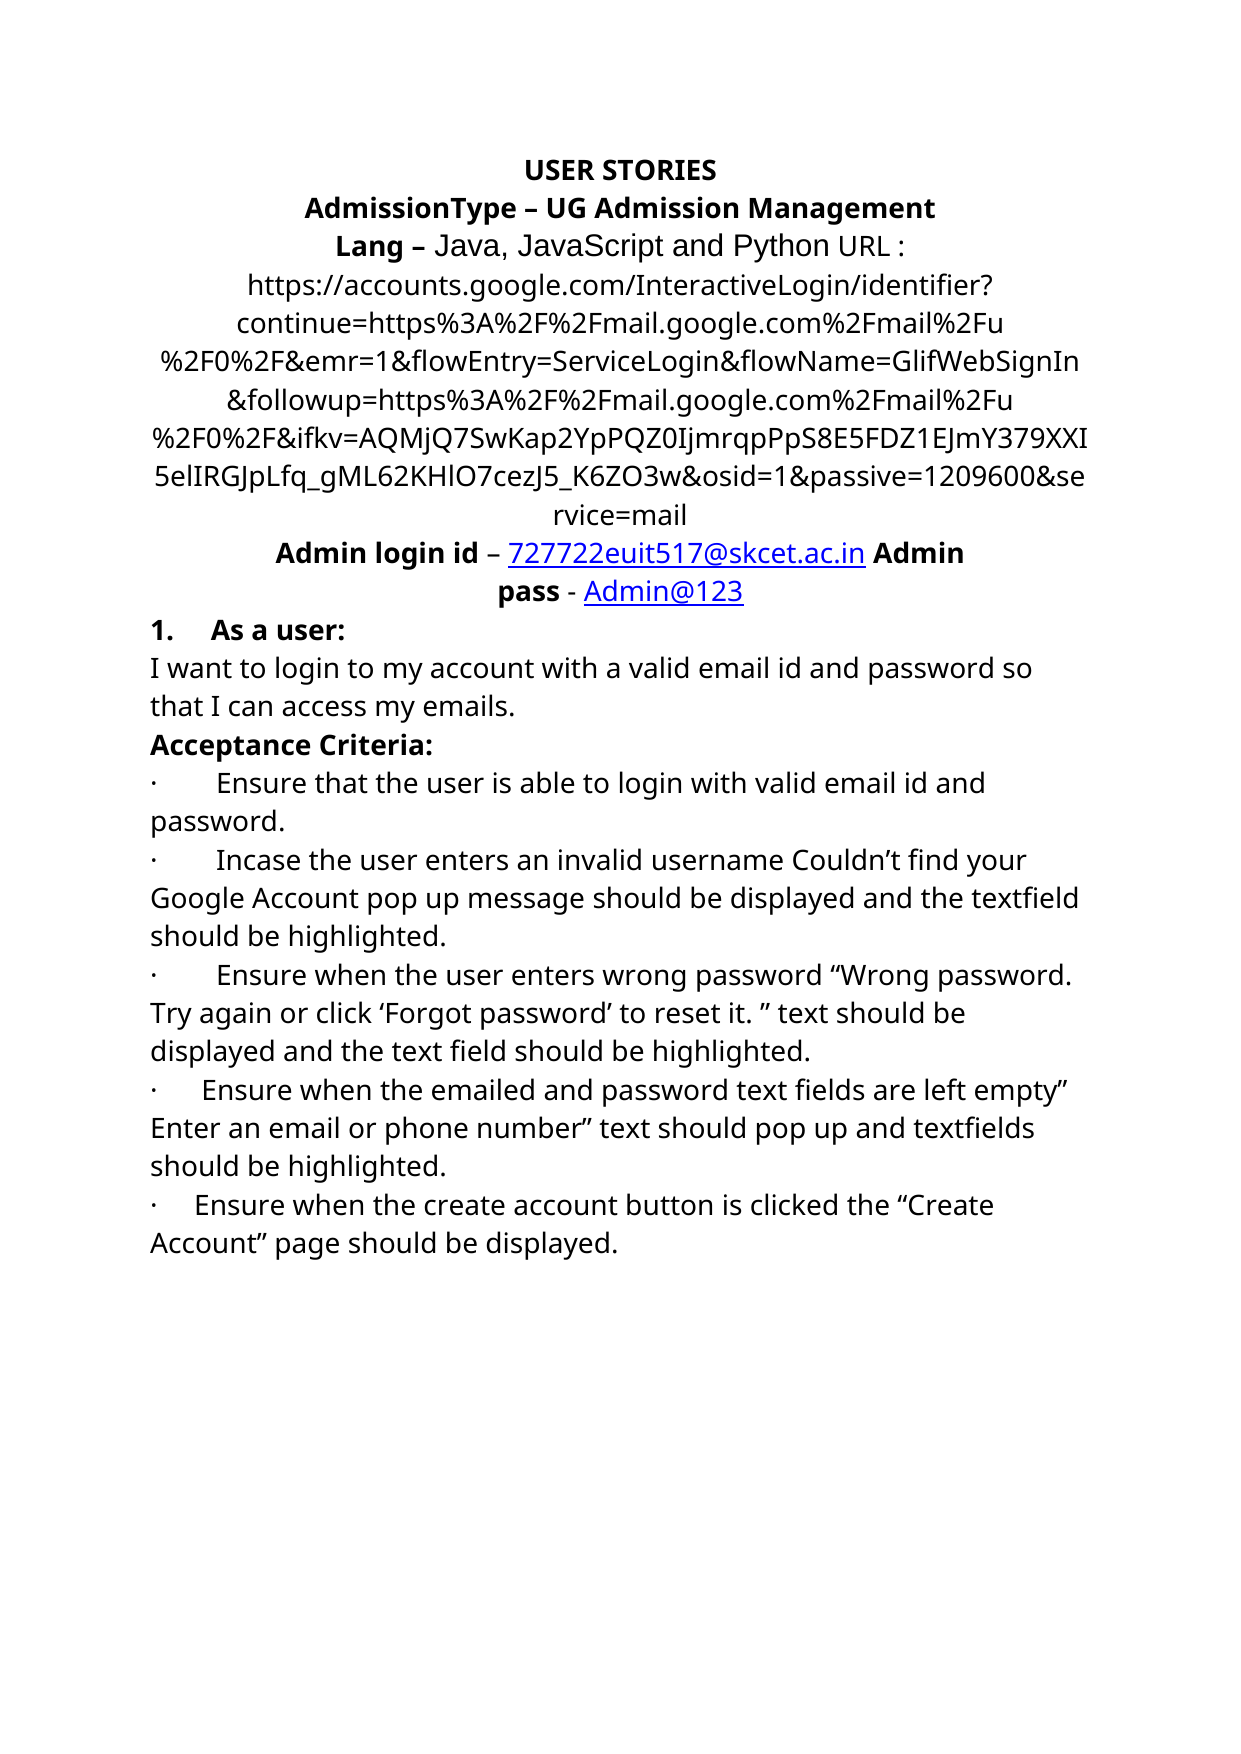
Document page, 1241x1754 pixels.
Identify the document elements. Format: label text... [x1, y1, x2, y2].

text · Ensure when the user enters wrong password “Wrong password. Try again or click ‘Forgot password’ to reset it. ” text should be displayed and the text field should be highlighted. [150, 955, 1090, 1070]
text Acceptance Criteria: [150, 725, 1090, 763]
text · Ensure when the emailed and password text fields are left empty” Enter an email or phone number” text should pop up and textfields should be highlighted. [150, 1070, 1090, 1185]
text Admin login id – 727722euit517@skcet.ac.in Admin pass - Admin@123 [150, 533, 1090, 610]
text · Ensure when the create account button is clicked the “Create Account” page should be displayed. [150, 1185, 1090, 1262]
text · Ensure that the user is able to login with valid email id and password. [150, 763, 1090, 840]
text USER STORIES [150, 150, 1090, 188]
text I want to login to my account with a valid email id and password so that I can access my emails. [150, 648, 1090, 725]
text AdmissionType – UG Admission Management [150, 188, 1090, 227]
text Lang – Java, JavaScript and Python URL : https://accounts.google.com/InteractiveLogin/identifier?continue=https%3A%2F%2Fmail.google.com%2Fmail%2Fu%2F0%2F&emr=1&flowEntry=ServiceLogin&flowName=GlifWebSignIn&followup=https%3A%2F%2Fmail.google.com%2Fmail%2Fu%2F0%2F&ifkv=AQMjQ7SwKap2YpPQZ0IjmrqpPpS8E5FDZ1EJmY379XXI5elIRGJpLfq_gML62KHlO7cezJ5_K6ZO3w&osid=1&passive=1209600&service=mail [150, 227, 1090, 533]
text 1. As a user: [150, 610, 1090, 648]
text · Incase the user enters an invalid username Couldn’t find your Google Account pop up message should be displayed and the textfield should be highlighted. [150, 840, 1090, 955]
